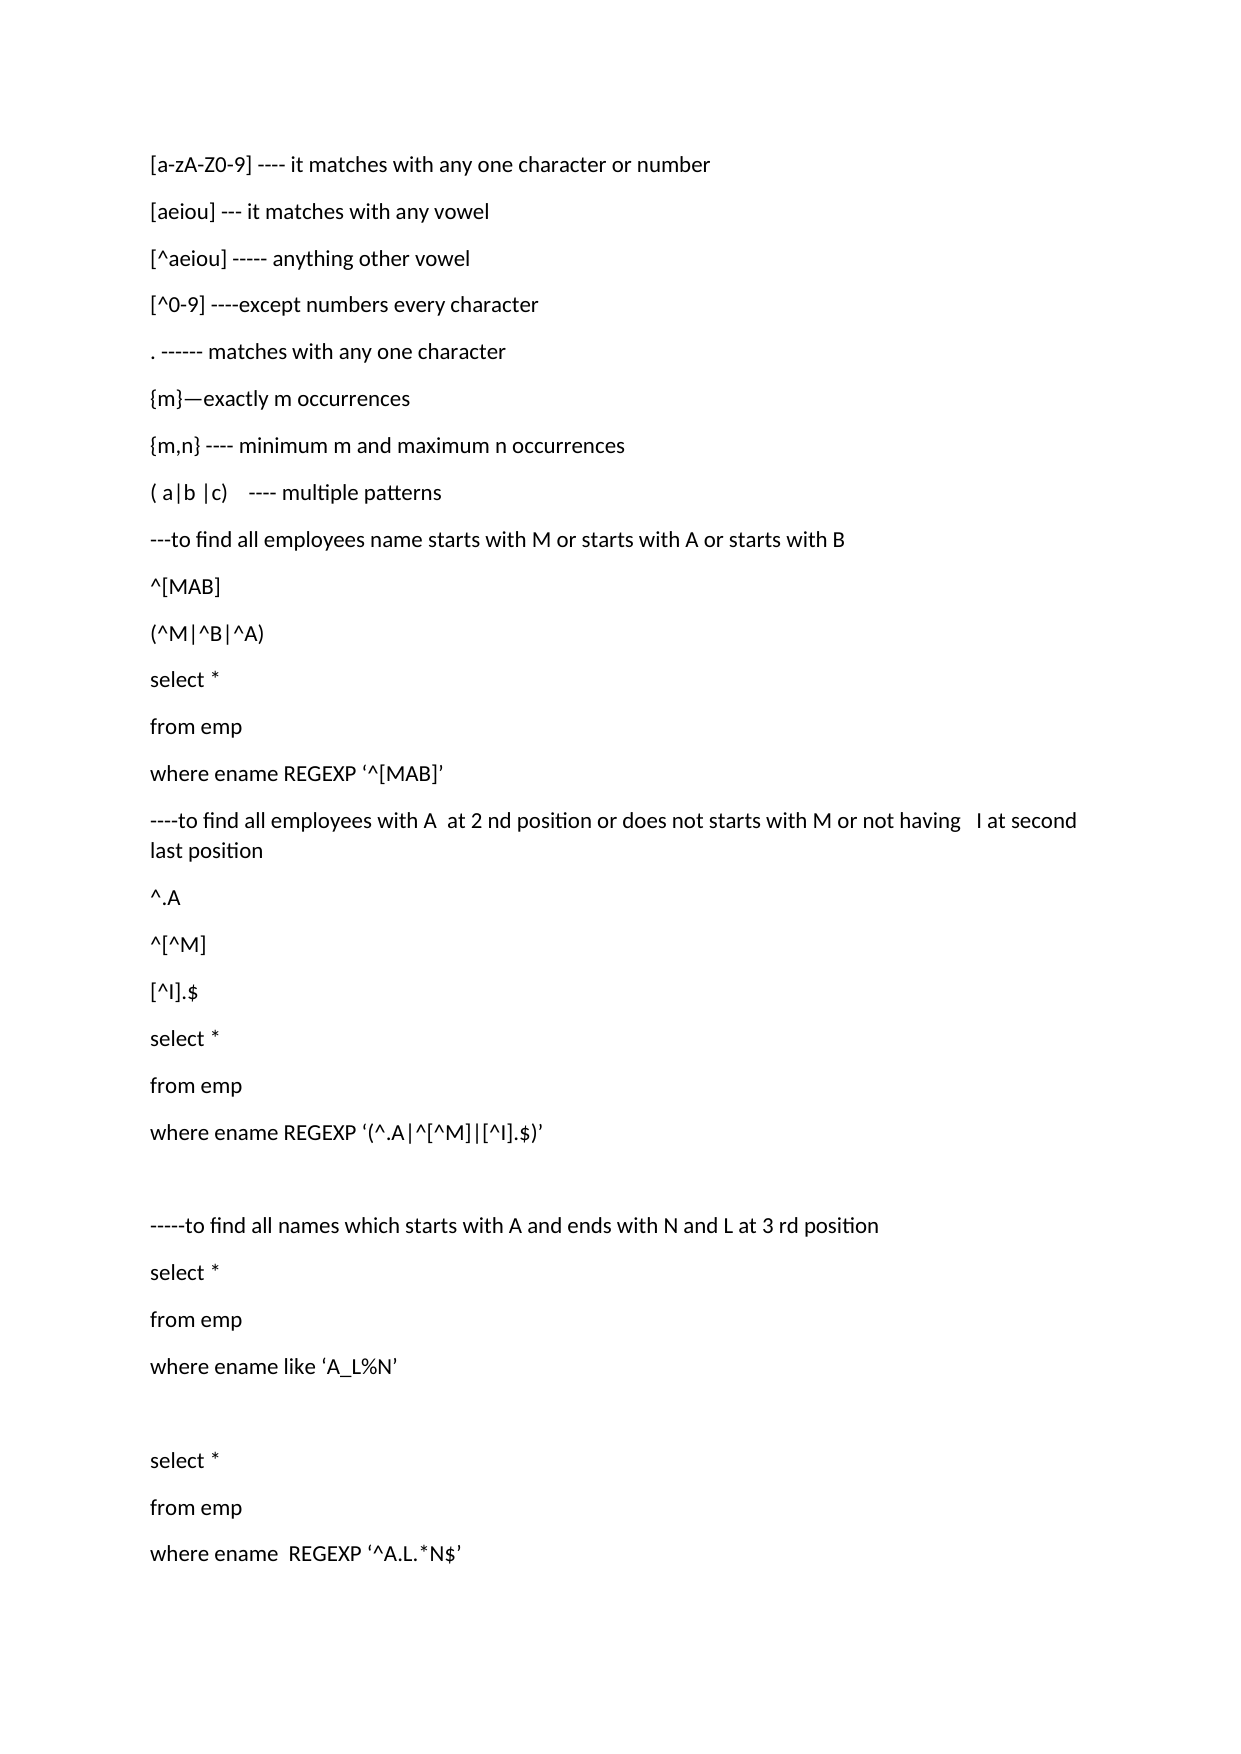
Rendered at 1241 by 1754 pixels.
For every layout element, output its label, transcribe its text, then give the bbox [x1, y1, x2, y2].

text select * [150, 1258, 1090, 1286]
text where ename REGEXP ‘(^.A|^[^M]|[^I].$)’ [150, 1118, 1090, 1146]
text [aeiou] --- it matches with any vowel [150, 197, 1090, 225]
text from emp [150, 1071, 1090, 1099]
text [^I].$ [150, 977, 1090, 1005]
text from emp [150, 712, 1090, 741]
text (^M|^B|^A) [150, 619, 1090, 647]
text ^[MAB] [150, 572, 1090, 600]
text [a-zA-Z0-9] ---- it matches with any one character or number [150, 150, 1090, 178]
text select * [150, 1446, 1090, 1474]
text from emp [150, 1305, 1090, 1333]
text [^aeiou] ----- anything other vowel [150, 244, 1090, 272]
text -----to find all names which starts with A and ends with N and L at 3 rd position [150, 1211, 1090, 1239]
text where ename REGEXP ‘^[MAB]’ [150, 759, 1090, 787]
text ----to find all employees with A at 2 nd position or does not starts with M or not having I at second last position [150, 806, 1090, 864]
text ---to find all employees name starts with M or starts with A or starts with B [150, 525, 1090, 553]
text . ------ matches with any one character [150, 337, 1090, 366]
text ^[^M] [150, 930, 1090, 958]
text ^.A [150, 883, 1090, 911]
text ( a|b |c) ---- multiple patterns [150, 478, 1090, 506]
text {m}—exactly m occurrences [150, 384, 1090, 412]
text from emp [150, 1493, 1090, 1521]
text where ename like ‘A_L%N’ [150, 1352, 1090, 1380]
text select * [150, 666, 1090, 694]
text where ename REGEXP ‘^A.L.*N$’ [150, 1539, 1090, 1568]
text [^0-9] ----except numbers every character [150, 291, 1090, 319]
text {m,n} ---- minimum m and maximum n occurrences [150, 431, 1090, 459]
text select * [150, 1024, 1090, 1052]
